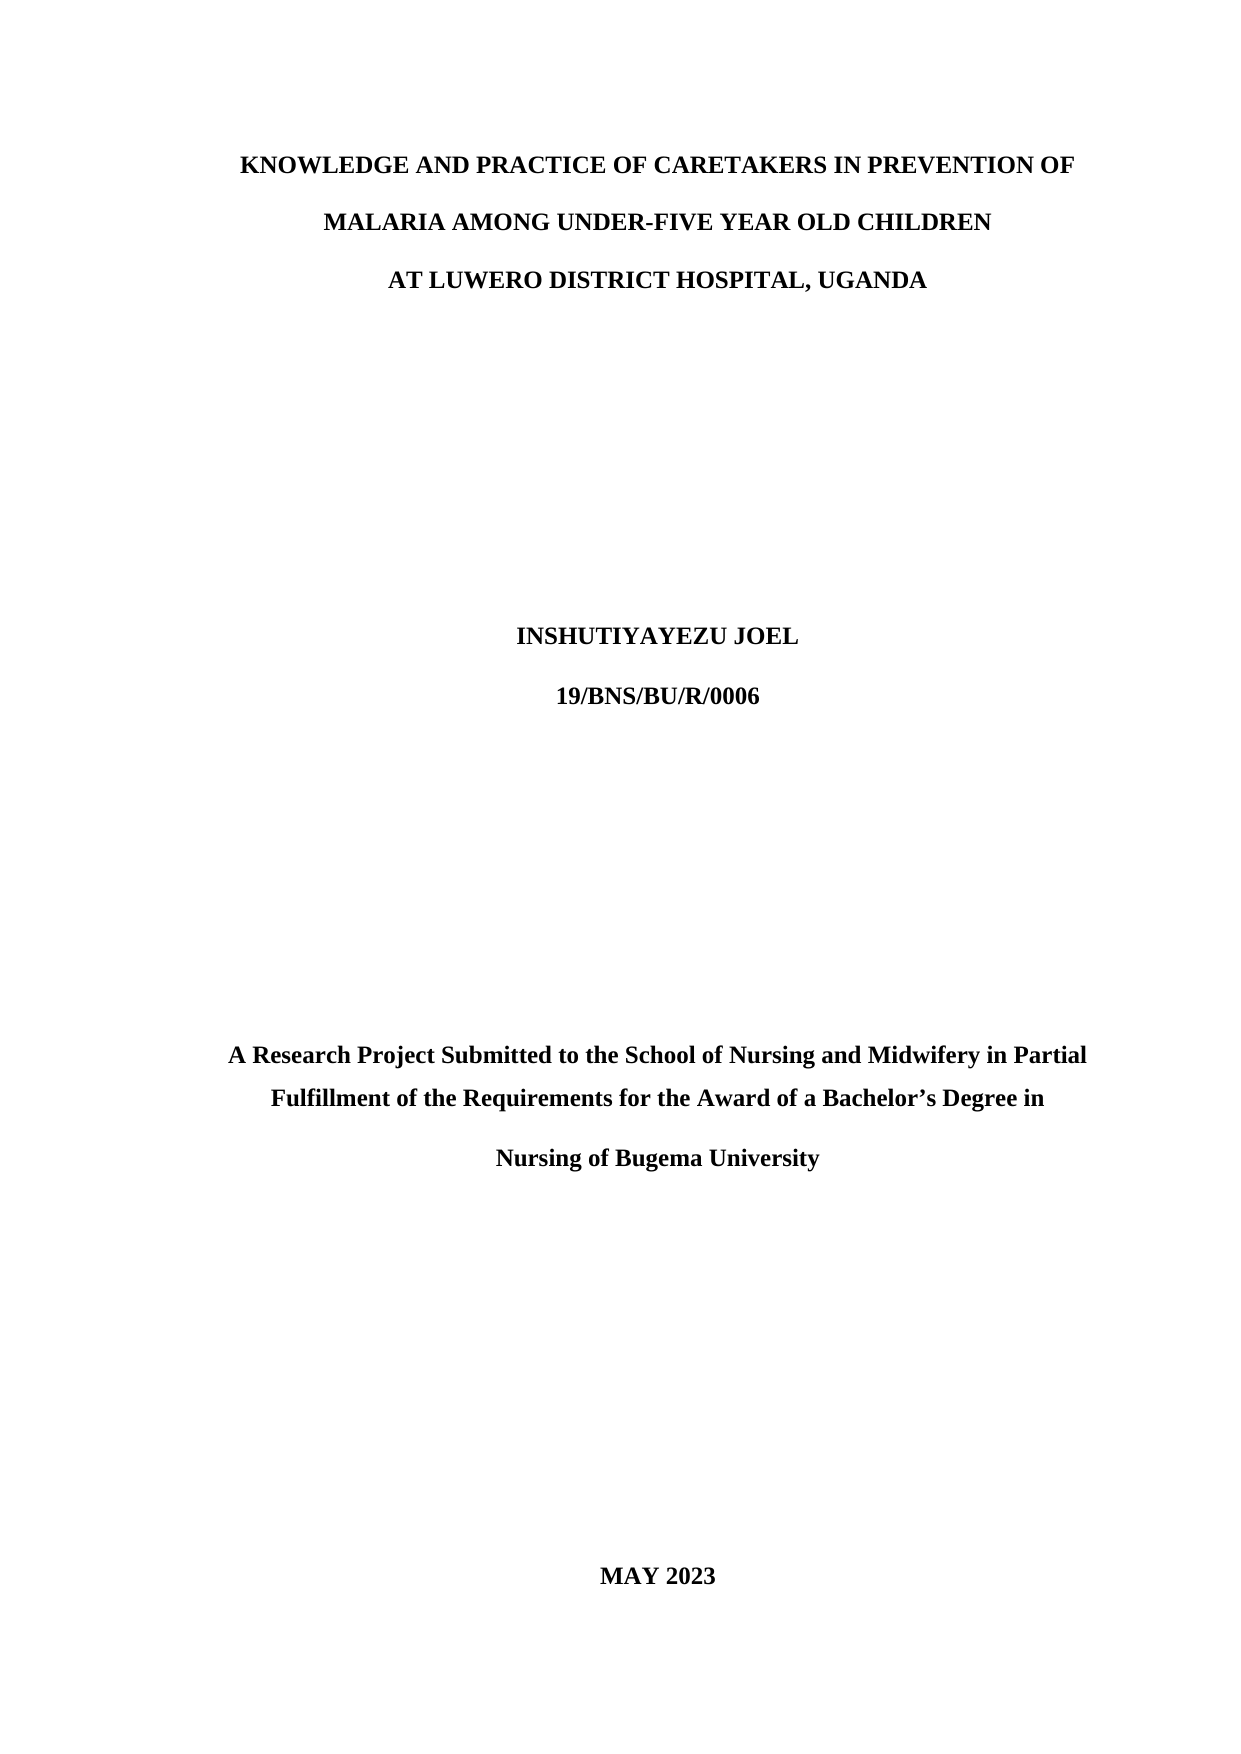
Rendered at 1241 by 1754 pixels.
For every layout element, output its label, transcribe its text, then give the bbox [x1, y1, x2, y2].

text INSHUTIYAYEZU JOEL [225, 621, 1090, 650]
text KNOWLEDGE AND PRACTICE OF CARETAKERS IN PREVENTION OF MALARIA AMONG UNDER-FIVE YEAR OLD CHILDREN [225, 150, 1090, 236]
text MAY 2023 [225, 1561, 1090, 1590]
text A Research Project Submitted to the School of Nursing and Midwifery in Partial Fulfillment of the Requirements for the Award of a Bachelor’s Degree in [225, 1040, 1090, 1112]
text 19/BNS/BU/R/0006 [225, 681, 1090, 710]
text AT LUWERO DISTRICT HOSPITAL, UGANDA [225, 265, 1090, 294]
text Nursing of Bugema University [225, 1143, 1090, 1172]
